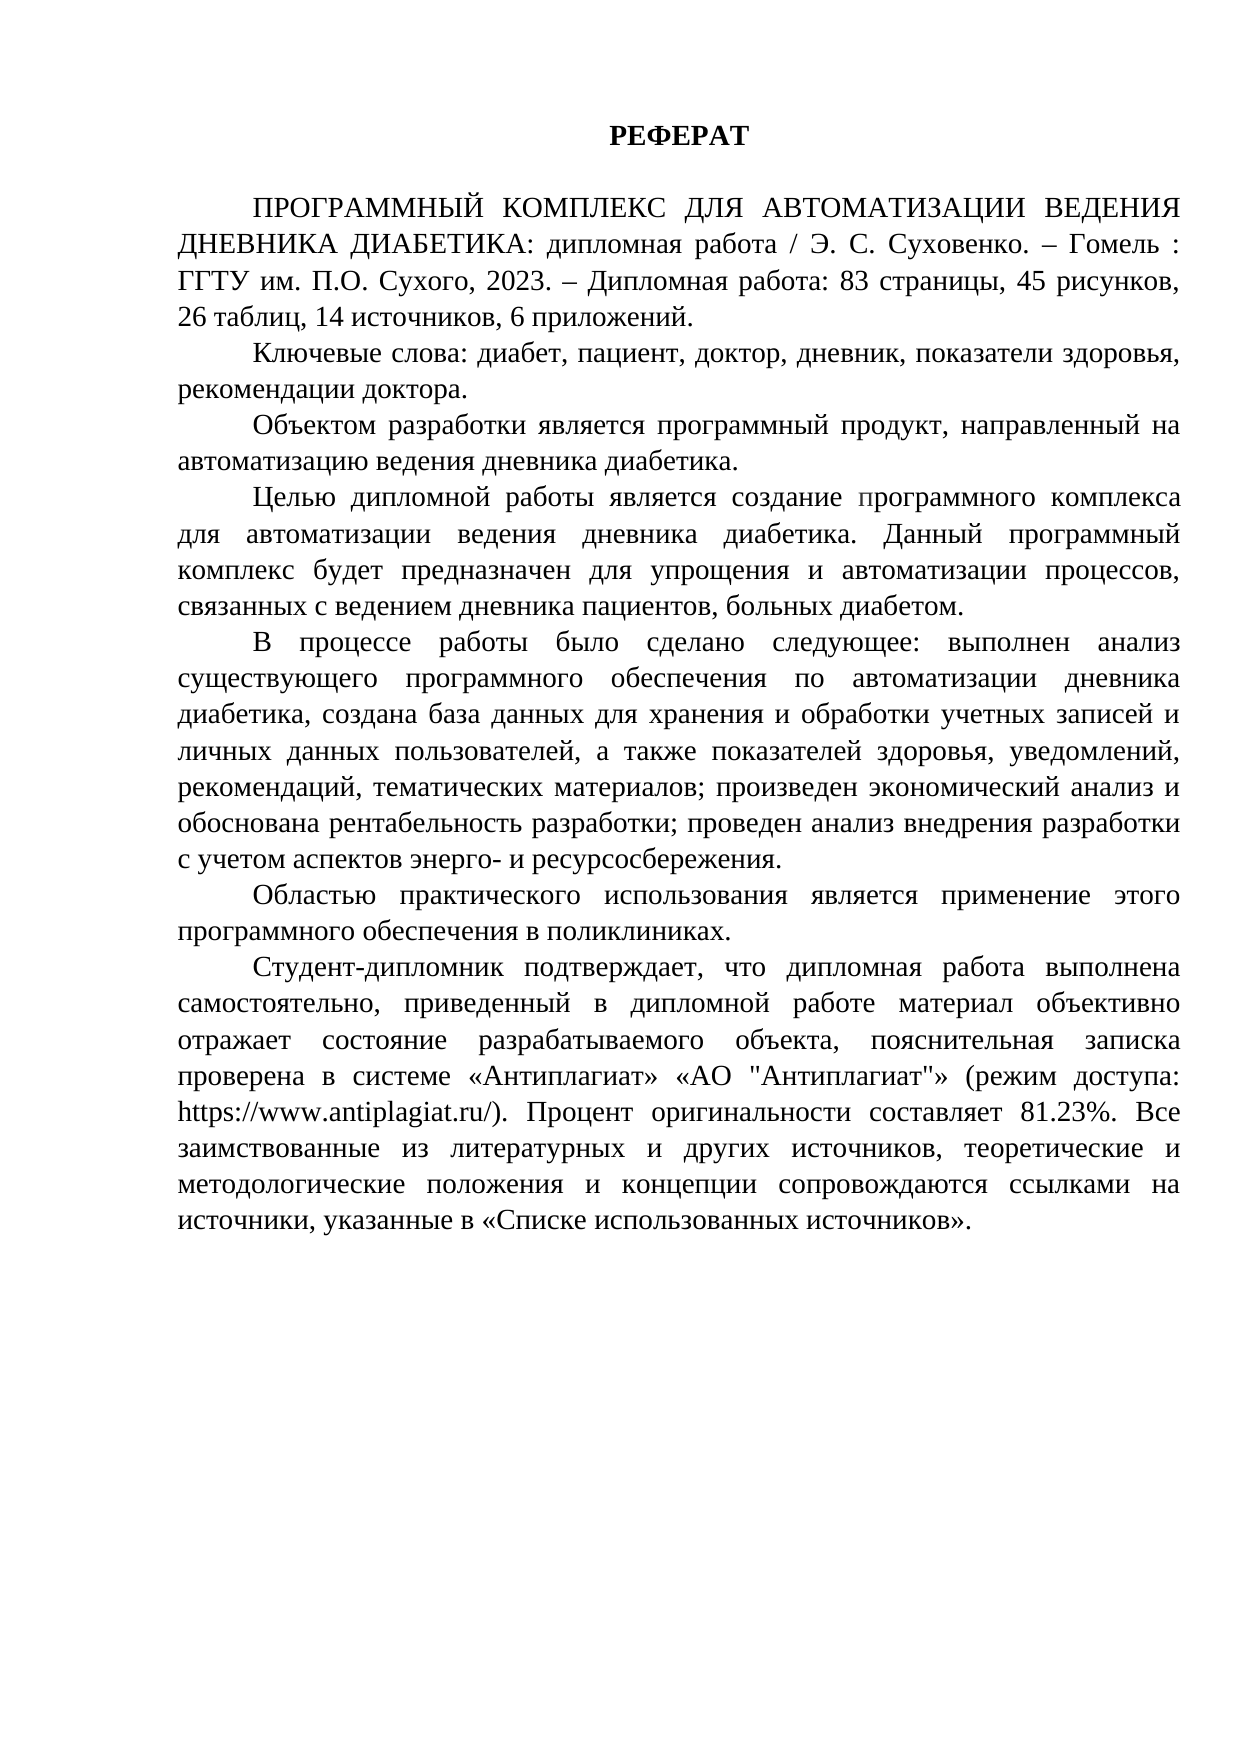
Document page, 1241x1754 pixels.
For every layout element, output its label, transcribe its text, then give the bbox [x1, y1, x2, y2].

text Объектом разработки является программный продукт, направленный на автоматизацию ведения дневника диабетика. [177, 407, 1181, 477]
text Ключевые слова: диабет, пациент, доктор, дневник, показатели здоровья, рекомендации доктора. [177, 335, 1181, 405]
text Целью дипломной работы является создание программного комплекса для автоматизации ведения дневника диабетика. Данный программный комплекс будет предназначен для упрощения и автоматизации процессов, связанных с ведением дневника пациентов, больных диабетом. [177, 479, 1181, 622]
text Областью практического использования является применение этого программного обеспечения в поликлиниках. [177, 877, 1181, 947]
text ПРОГРАММНЫЙ КОМПЛЕКС ДЛЯ АВТОМАТИЗАЦИИ ВЕДЕНИЯ ДНЕВНИКА ДИАБЕТИКА: дипломная работа / Э. С. Суховенко. – Гомель : ГГТУ им. П.О. Сухого, 2023. – Дипломная работа: 83 страницы, 45 рисунков, 26 таблиц, 14 источников, 6 приложений. [177, 190, 1181, 332]
text В процессе работы было сделано следующее: выполнен анализ существующего программного обеспечения по автоматизации дневника диабетика, создана база данных для хранения и обработки учетных записей и личных данных пользователей, а также показателей здоровья, уведомлений, рекомендаций, тематических материалов; произведен экономический анализ и обоснована рентабельность разработки; проведен анализ внедрения разработки с учетом аспектов энерго- и ресурсосбережения. [177, 624, 1181, 874]
text Студент-дипломник подтверждает, что дипломная работа выполнена самостоятельно, приведенный в дипломной работе материал объективно отражает состояние разрабатываемого объекта, пояснительная записка проверена в системе «Антиплагиат» «АО "Антиплагиат"» (режим доступа: https://www.antiplagiat.ru/). Процент оригинальности составляет 81.23%. Все заимствованные из литературных и других источников, теоретические и методологические положения и концепции сопровождаются ссылками на источники, указанные в «Списке использованных источников». [177, 949, 1181, 1236]
text РЕФЕРАТ [177, 118, 1181, 152]
